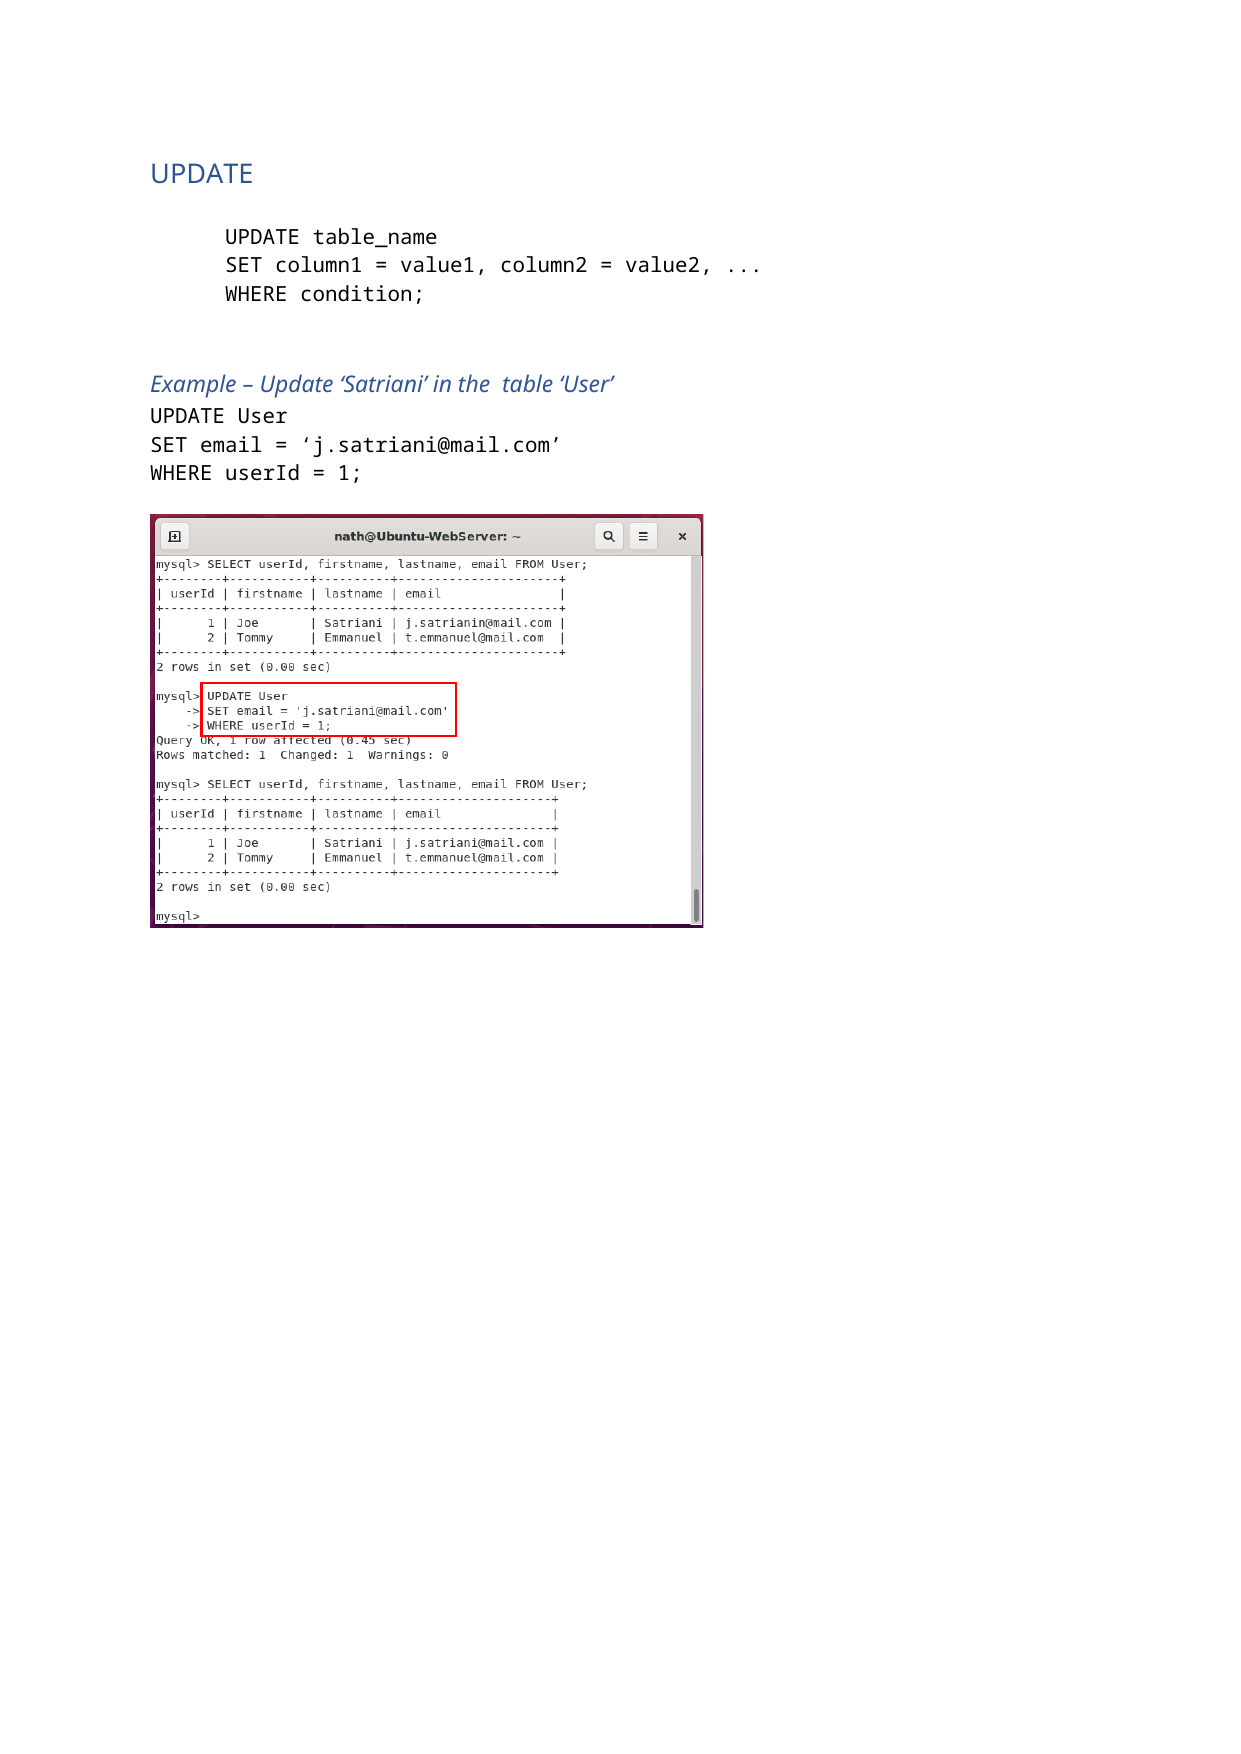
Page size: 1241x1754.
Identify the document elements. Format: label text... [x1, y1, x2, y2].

text SET email = ‘j.satriani@mail.com’ [150, 430, 1090, 458]
subtitle UPDATE [150, 154, 1090, 191]
picture [150, 514, 704, 928]
text UPDATE User [150, 401, 1090, 430]
subtitle Example – Update ‘Satriani’ in the table ‘User’ [150, 367, 1090, 399]
text WHERE userId = 1; [150, 458, 1090, 487]
text WHERE condition; [225, 279, 1090, 307]
text SET column1 = value1, column2 = value2, ... [225, 250, 1090, 279]
text UPDATE table_name [225, 222, 1090, 250]
